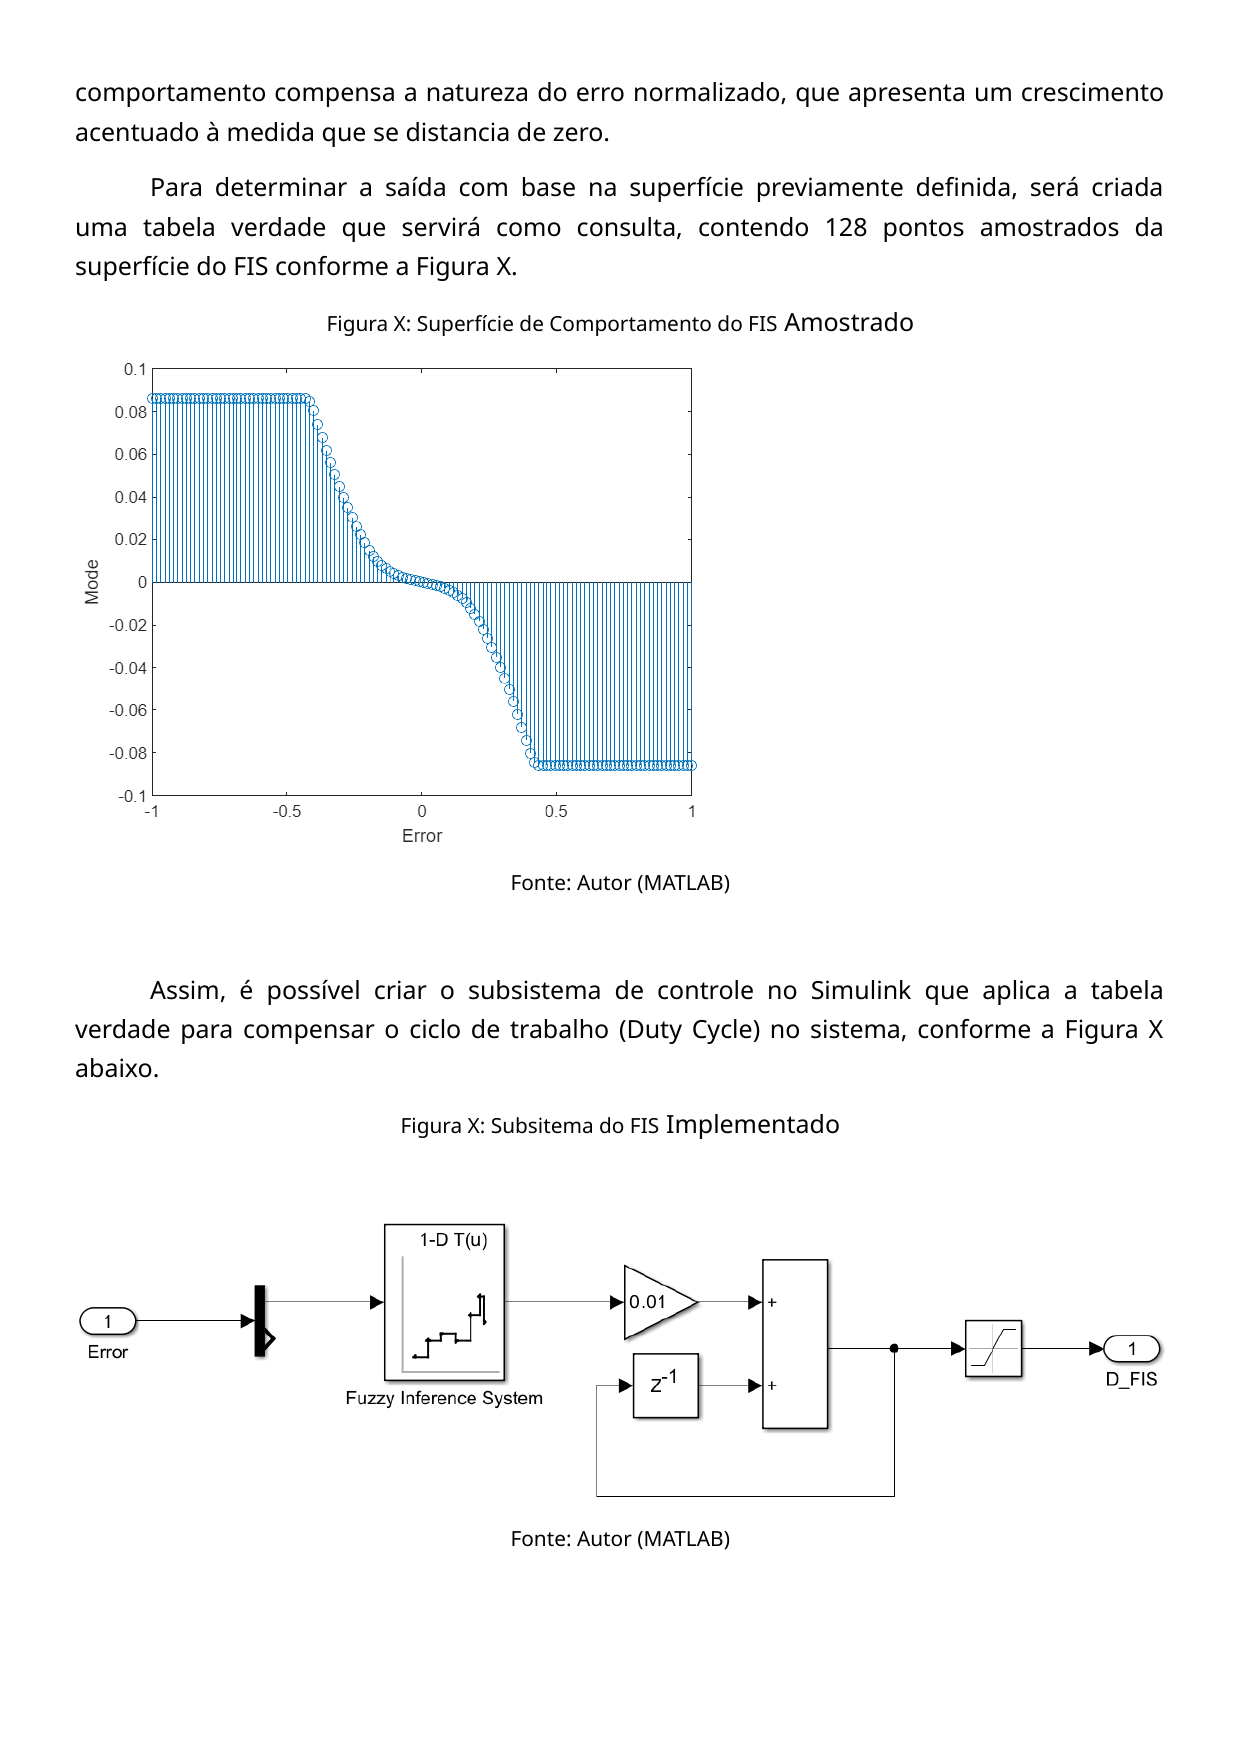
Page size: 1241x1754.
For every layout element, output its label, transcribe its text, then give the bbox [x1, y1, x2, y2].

picture [81, 360, 701, 846]
text Assim, é possível criar o subsistema de controle no Simulink que aplica a tabela verdade para compensar o ciclo de trabalho (Duty Cycle) no sistema, conforme a Figura X abaixo. [75, 973, 1165, 1085]
text Fonte: Autor (MATLAB) [75, 868, 1165, 896]
text Fonte: Autor (MATLAB) [75, 1524, 1165, 1553]
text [75, 75, 1165, 148]
text Figura X: Superfície de Comportamento do FIS Amostrado [75, 304, 1165, 338]
text Figura X: Subsitema do FIS Implementado [75, 1107, 1165, 1141]
text Para determinar a saída com base na superfície previamente definida, será criada uma tabela verdade que servirá como consulta, contendo 128 pontos amostrados da superfície do FIS conforme a Figura X. [75, 170, 1165, 282]
picture [75, 1218, 1166, 1503]
